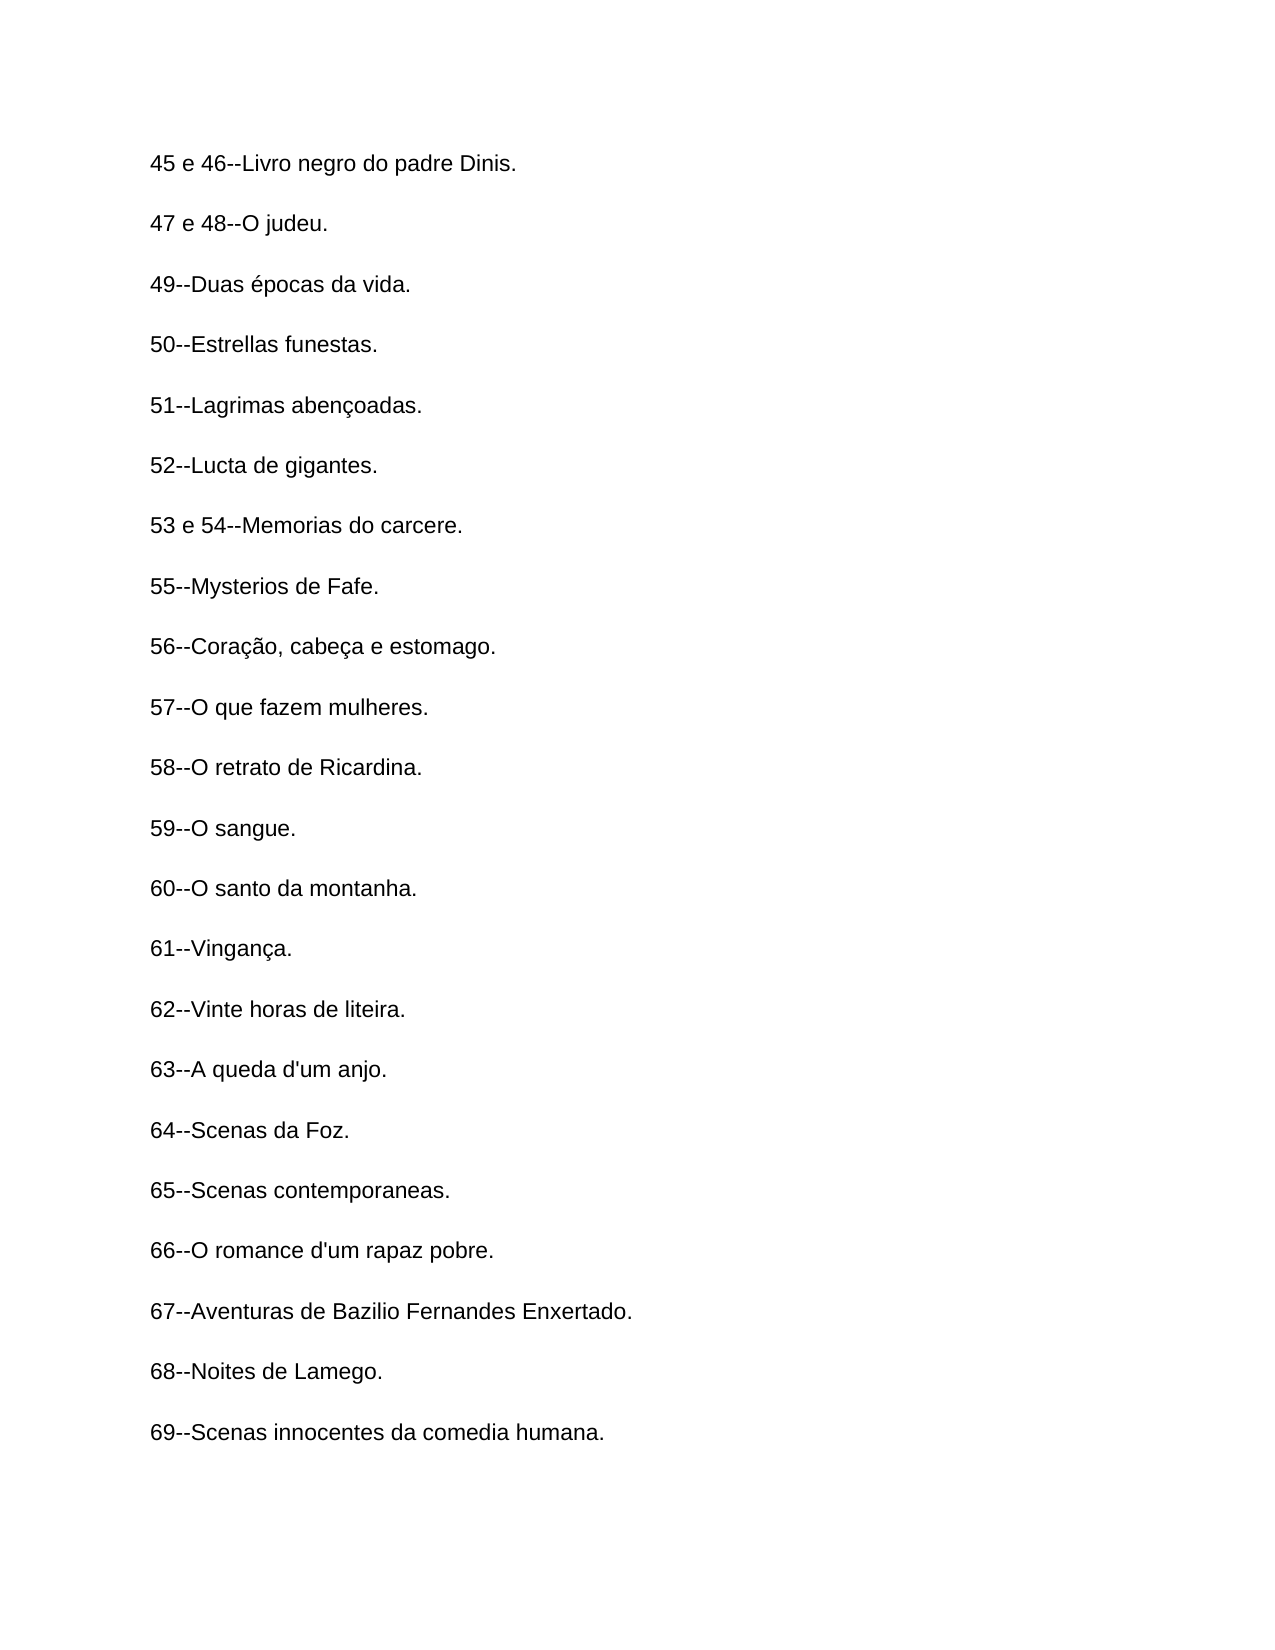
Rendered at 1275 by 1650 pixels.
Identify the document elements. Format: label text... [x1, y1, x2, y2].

text 52--Lucta de gigantes. [150, 452, 1125, 478]
text 57--O que fazem mulheres. [150, 694, 1125, 720]
text 67--Aventuras de Bazilio Fernandes Enxertado. [150, 1298, 1125, 1324]
text 50--Estrellas funestas. [150, 331, 1125, 358]
text 61--Vingança. [150, 935, 1125, 962]
text 62--Vinte horas de liteira. [150, 996, 1125, 1022]
text 68--Noites de Lamego. [150, 1358, 1125, 1385]
text 65--Scenas contemporaneas. [150, 1177, 1125, 1203]
text 59--O sangue. [150, 814, 1125, 841]
text 53 e 54--Memorias do carcere. [150, 512, 1125, 539]
text 55--Mysterios de Fafe. [150, 573, 1125, 599]
text 45 e 46--Livro negro do padre Dinis. [150, 150, 1125, 176]
text 47 e 48--O judeu. [150, 210, 1125, 237]
text 58--O retrato de Ricardina. [150, 754, 1125, 781]
text 66--O romance d'um rapaz pobre. [150, 1237, 1125, 1264]
text 49--Duas épocas da vida. [150, 271, 1125, 297]
text 56--Coração, cabeça e estomago. [150, 633, 1125, 660]
text 60--O santo da montanha. [150, 875, 1125, 901]
text 51--Lagrimas abençoadas. [150, 392, 1125, 418]
text 63--A queda d'um anjo. [150, 1056, 1125, 1083]
text 69--Scenas innocentes da comedia humana. [150, 1419, 1125, 1445]
text 64--Scenas da Foz. [150, 1117, 1125, 1143]
